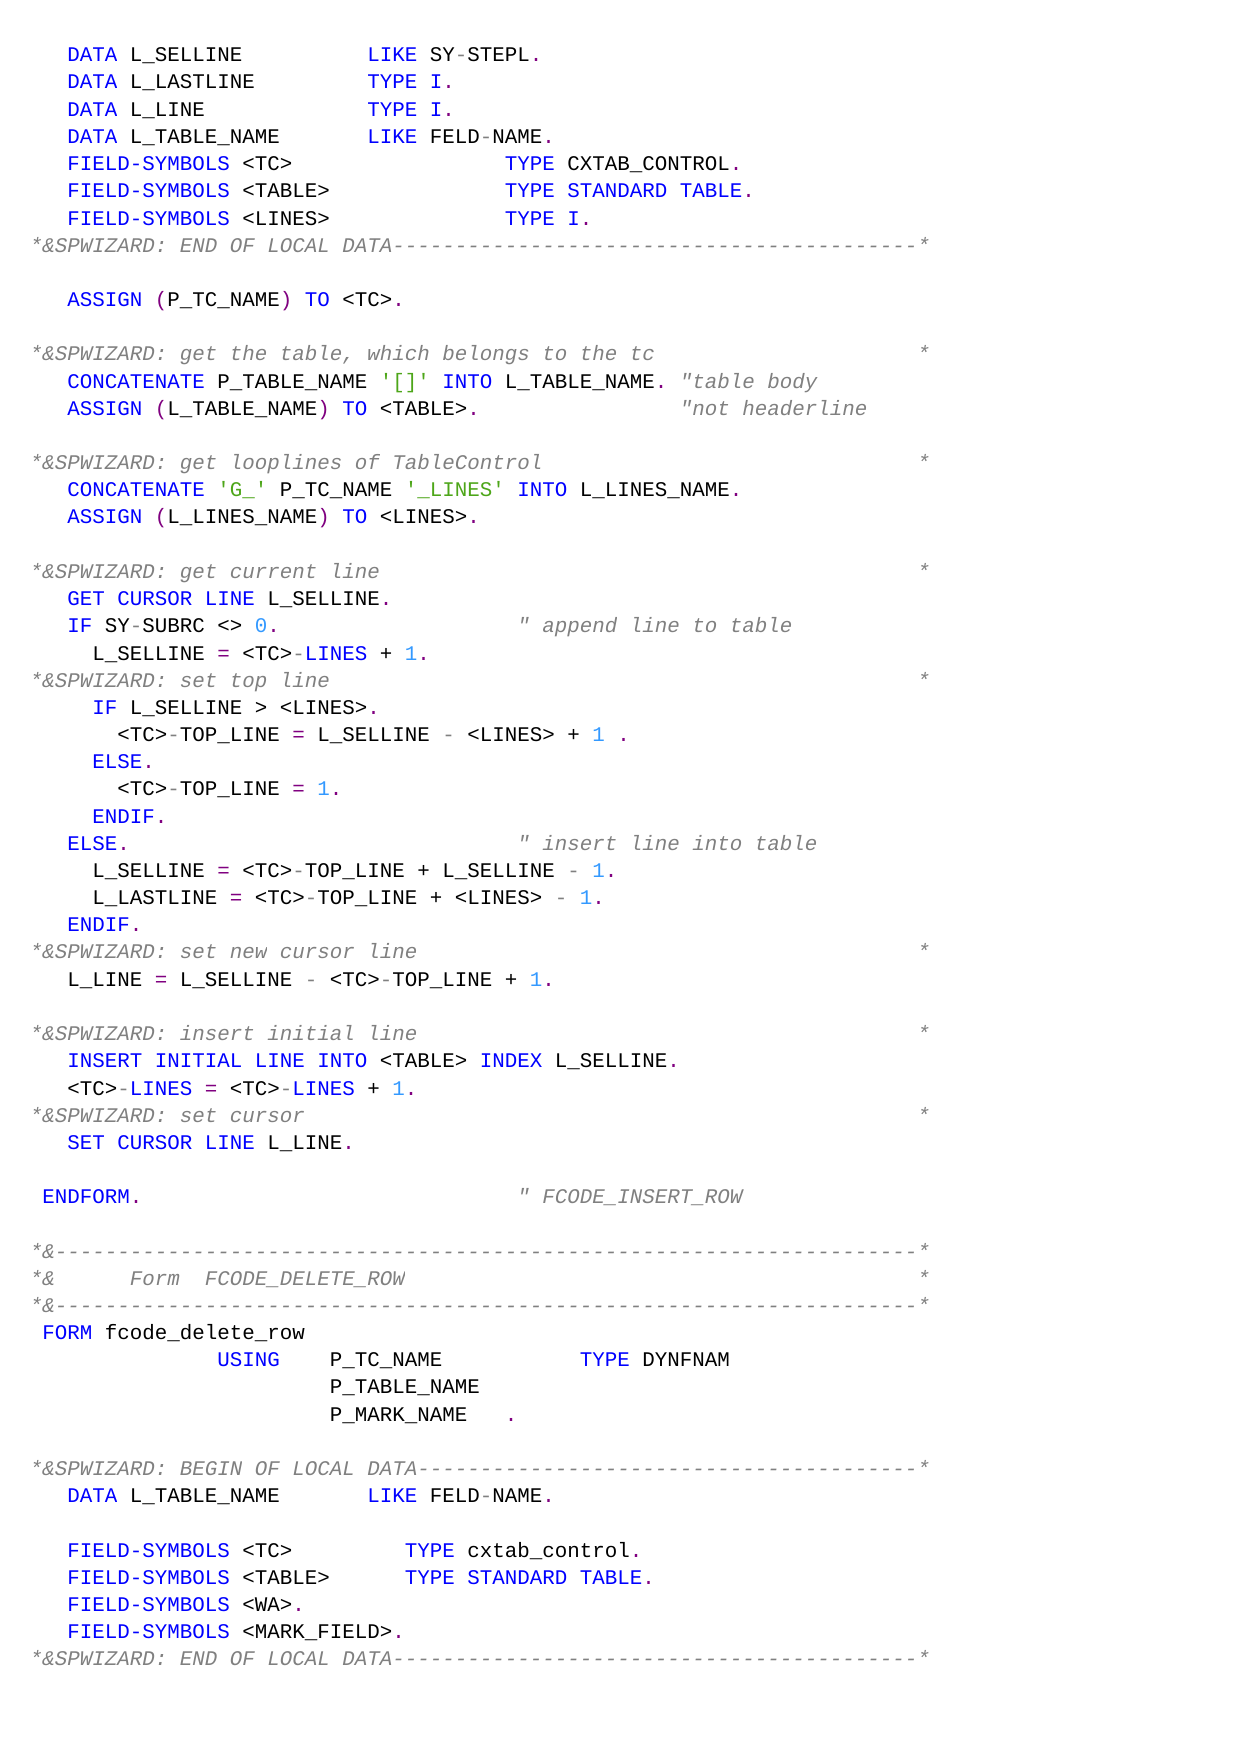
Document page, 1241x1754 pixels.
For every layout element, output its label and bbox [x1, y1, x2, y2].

text [29, 44, 1196, 1699]
